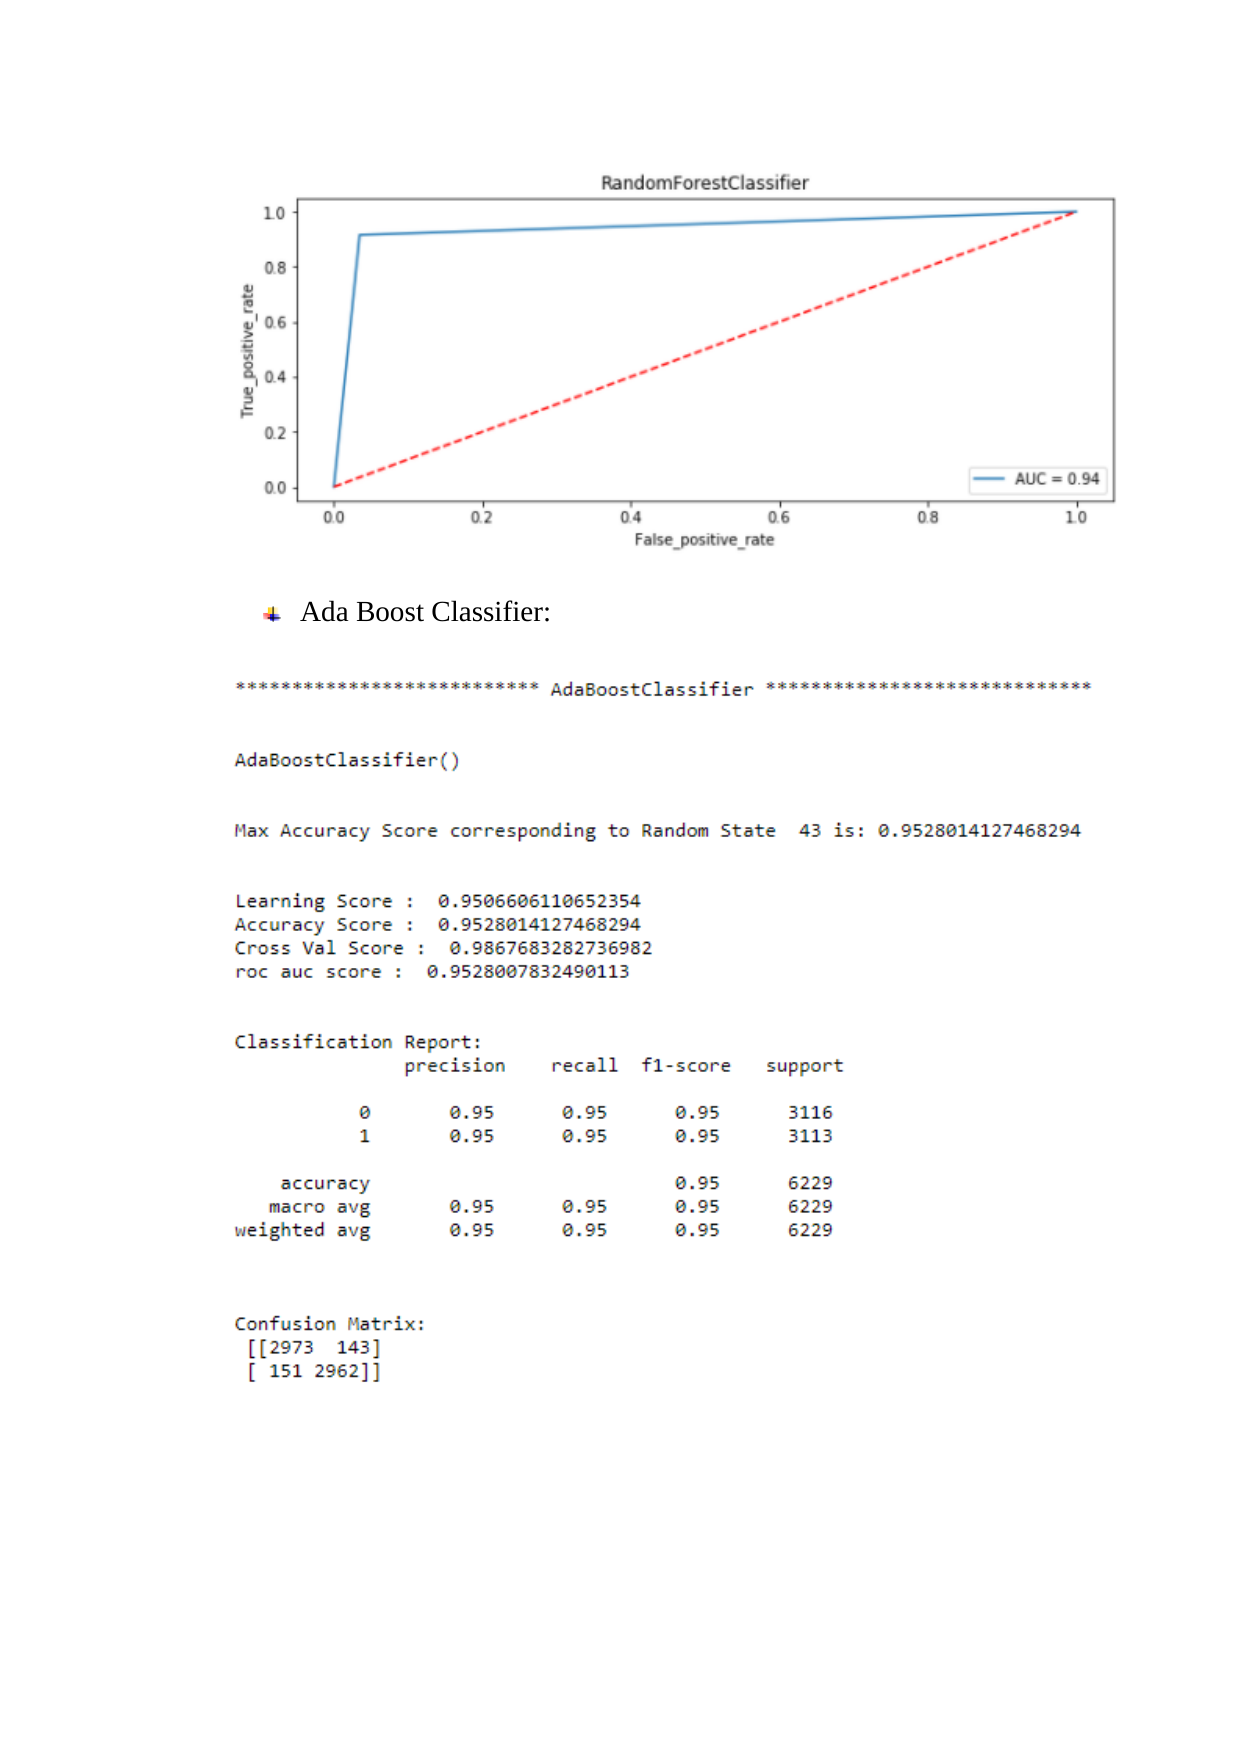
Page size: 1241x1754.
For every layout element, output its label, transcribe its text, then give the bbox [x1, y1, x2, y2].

picture [225, 150, 1163, 557]
list Ada Boost Classifier: [262, 594, 1090, 628]
picture [225, 672, 1118, 1393]
picture [263, 605, 281, 622]
